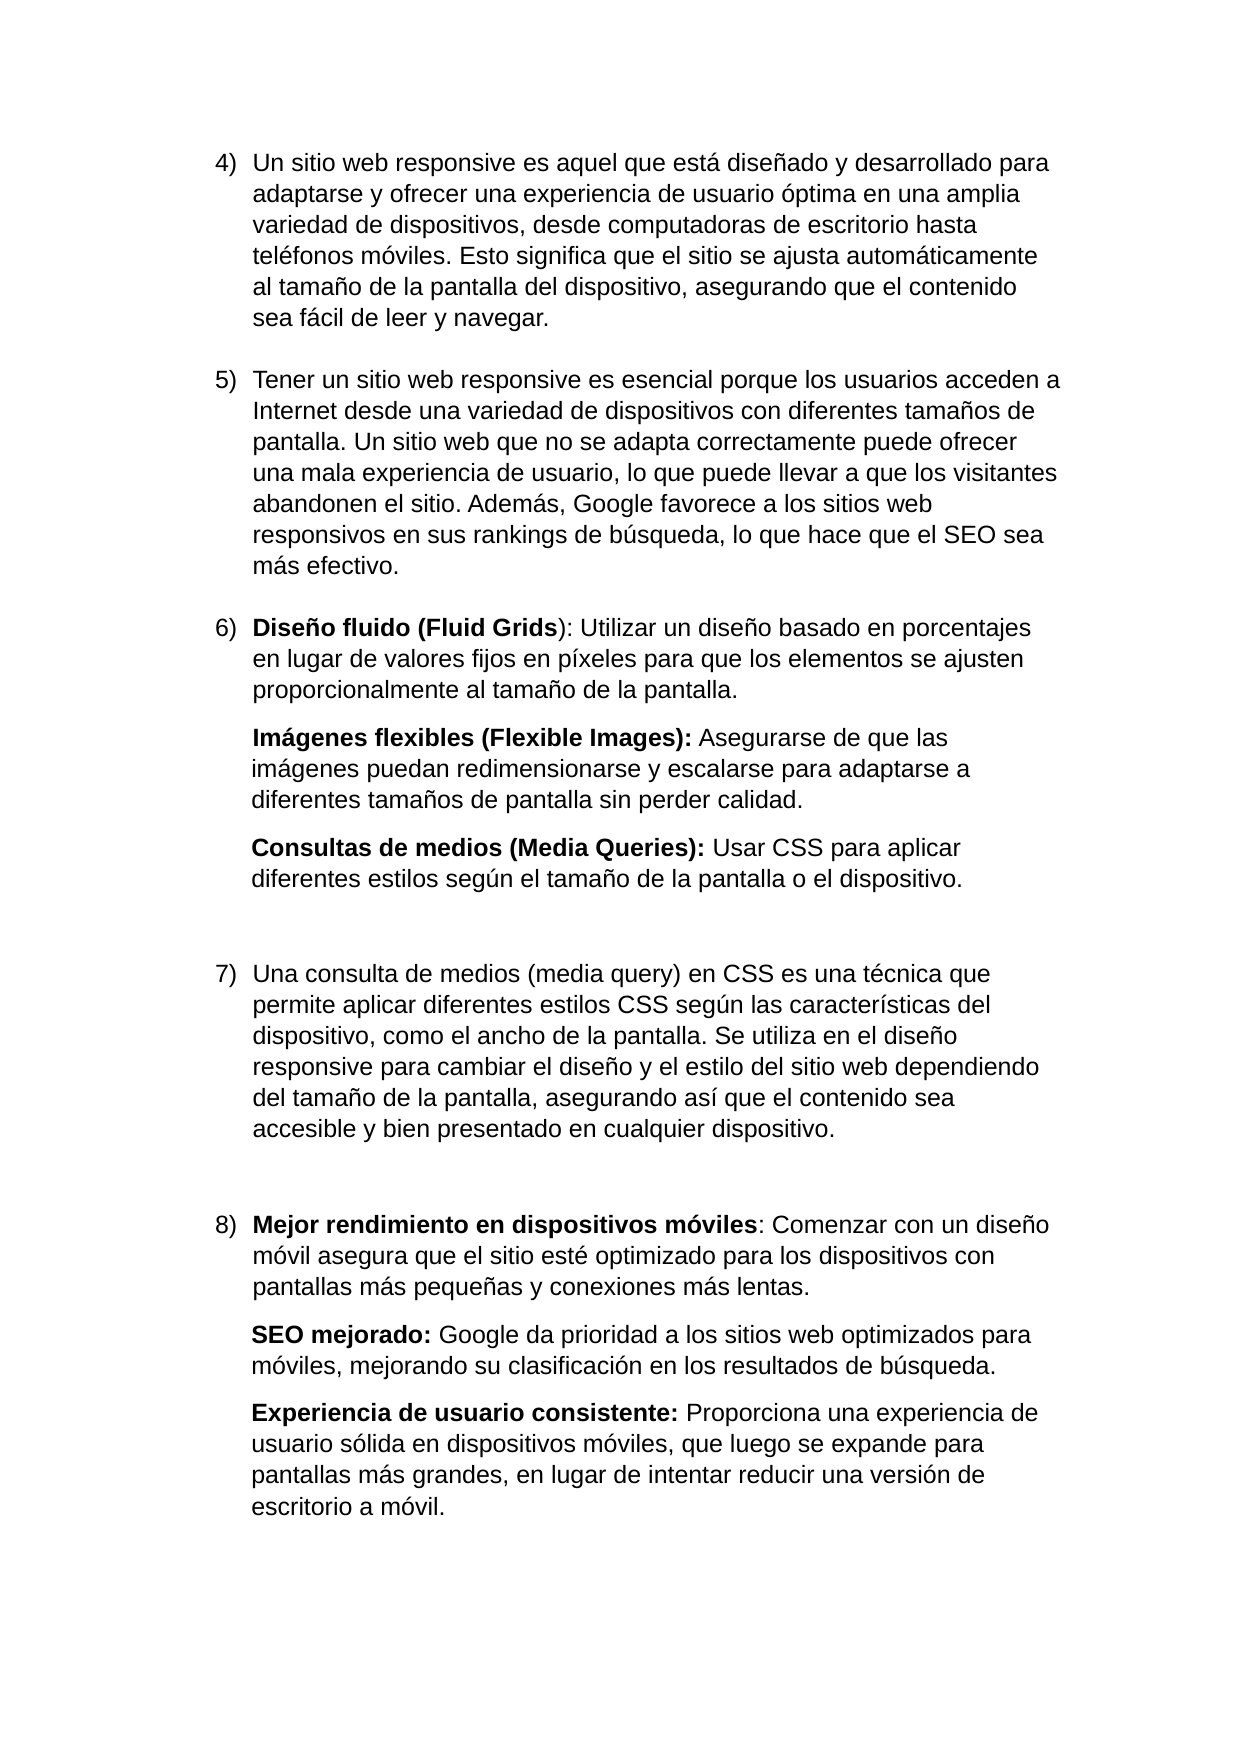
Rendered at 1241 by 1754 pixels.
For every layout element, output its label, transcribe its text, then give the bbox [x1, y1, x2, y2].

list Una consulta de medios (media query) en CSS es una técnica que permite aplicar diferentes estilos CSS según las características del dispositivo, como el ancho de la pantalla. Se utiliza en el diseño responsive para cambiar el diseño y el estilo del sitio web dependiendo del tamaño de la pantalla, asegurando así que el contenido sea accesible y bien presentado en cualquier dispositivo. [215, 959, 1063, 1143]
text SEO mejorado: Google da prioridad a los sitios web optimizados para móviles, mejorando su clasificación en los resultados de búsqueda. [251, 1320, 1063, 1379]
list Diseño fluido (Fluid Grids): Utilizar un diseño basado en porcentajes en lugar de valores fijos en píxeles para que los elementos se ajusten proporcionalmente al tamaño de la pantalla. [215, 613, 1063, 704]
text Experiencia de usuario consistente: Proporciona una experiencia de usuario sólida en dispositivos móviles, que luego se expande para pantallas más grandes, en lugar de intentar reducir una versión de escritorio a móvil. [251, 1398, 1063, 1520]
list Tener un sitio web responsive es esencial porque los usuarios acceden a Internet desde una variedad de dispositivos con diferentes tamaños de pantalla. Un sitio web que no se adapta correctamente puede ofrecer una mala experiencia de usuario, lo que puede llevar a que los visitantes abandonen el sitio. Además, Google favorece a los sitios web responsivos en sus rankings de búsqueda, lo que hace que el SEO sea más efectivo. [215, 365, 1063, 580]
text Imágenes flexibles (Flexible Images): Asegurarse de que las imágenes puedan redimensionarse y escalarse para adaptarse a diferentes tamaños de pantalla sin perder calidad. [251, 723, 1063, 814]
list Un sitio web responsive es aquel que está diseñado y desarrollado para adaptarse y ofrecer una experiencia de usuario óptima en una amplia variedad de dispositivos, desde computadoras de escritorio hasta teléfonos móviles. Esto significa que el sitio se ajusta automáticamente al tamaño de la pantalla del dispositivo, asegurando que el contenido sea fácil de leer y navegar. [215, 148, 1063, 332]
list Mejor rendimiento en dispositivos móviles: Comenzar con un diseño móvil asegura que el sitio esté optimizado para los dispositivos con pantallas más pequeñas y conexiones más lentas. [215, 1210, 1063, 1301]
text Consultas de medios (Media Queries): Usar CSS para aplicar diferentes estilos según el tamaño de la pantalla o el dispositivo. [251, 833, 1063, 893]
